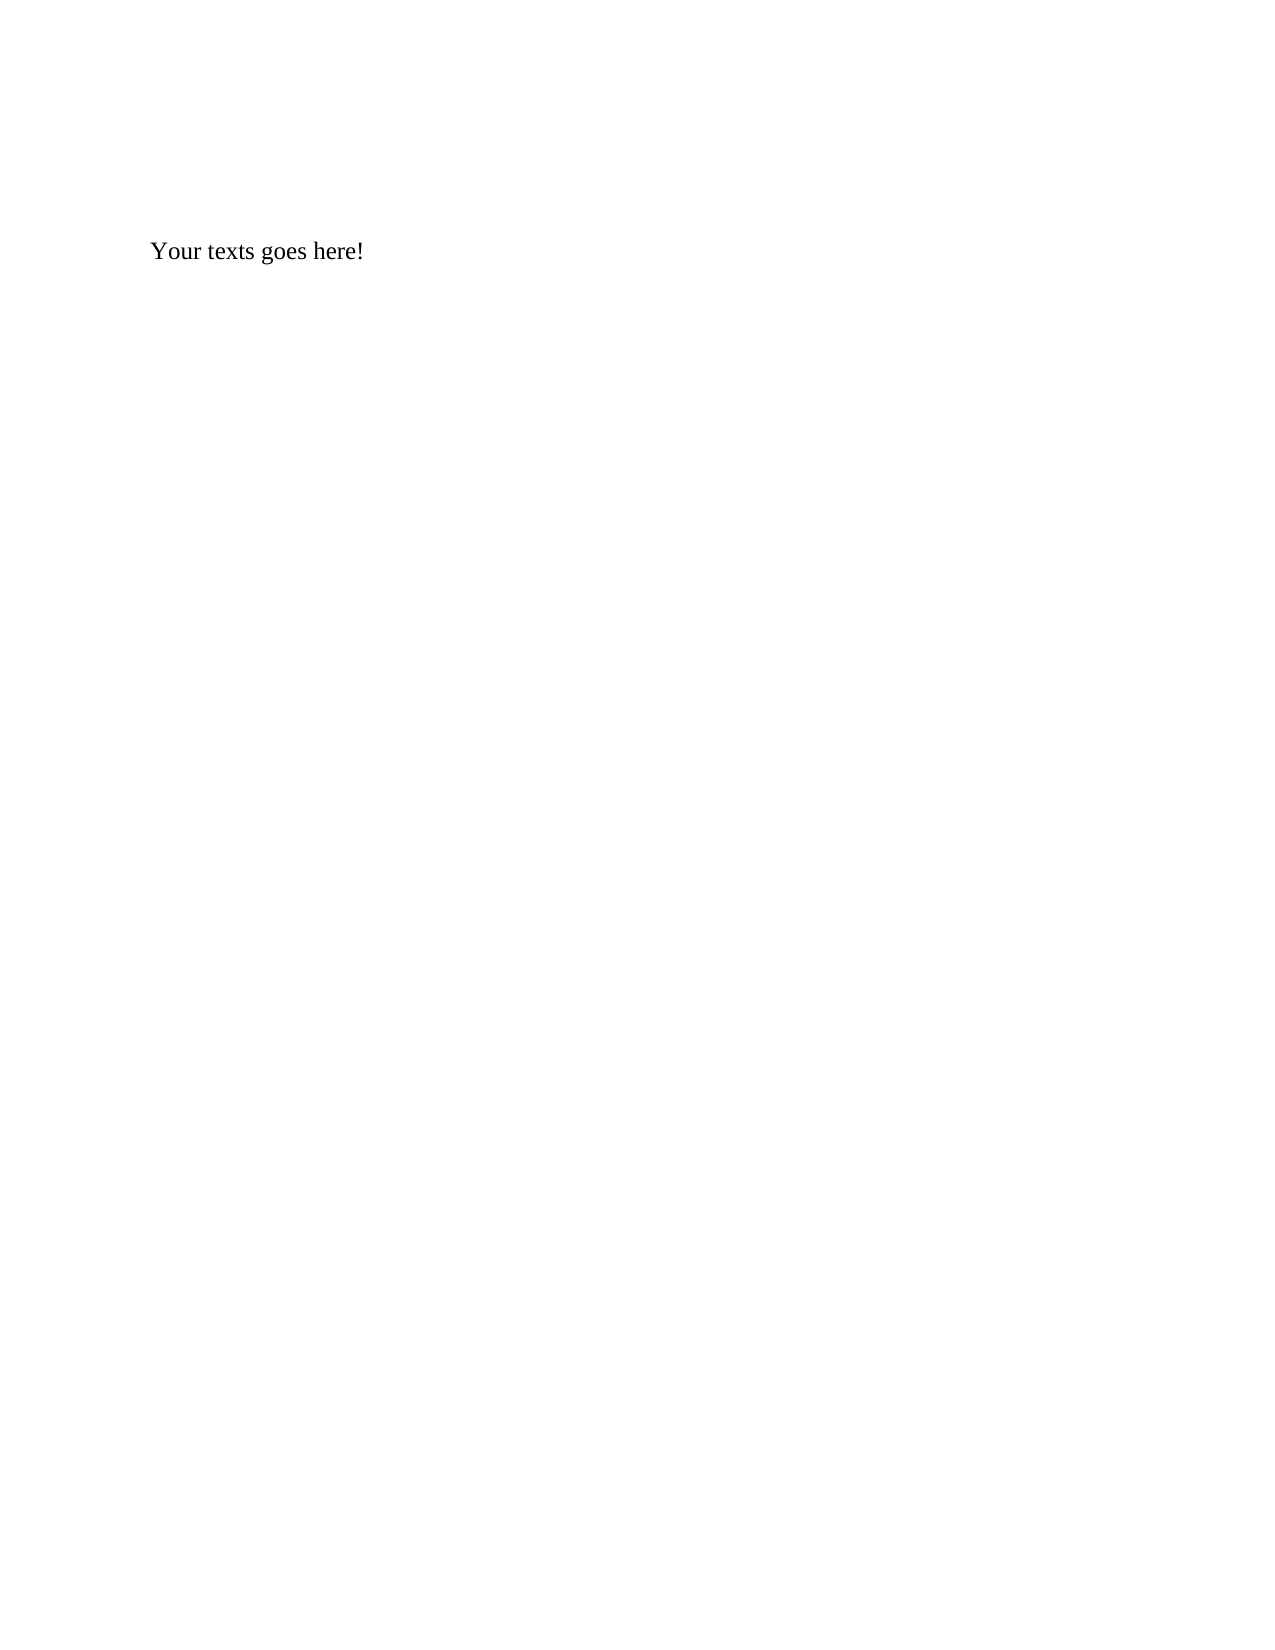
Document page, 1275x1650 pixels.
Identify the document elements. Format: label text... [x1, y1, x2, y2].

text Your texts goes here! [150, 236, 1125, 265]
